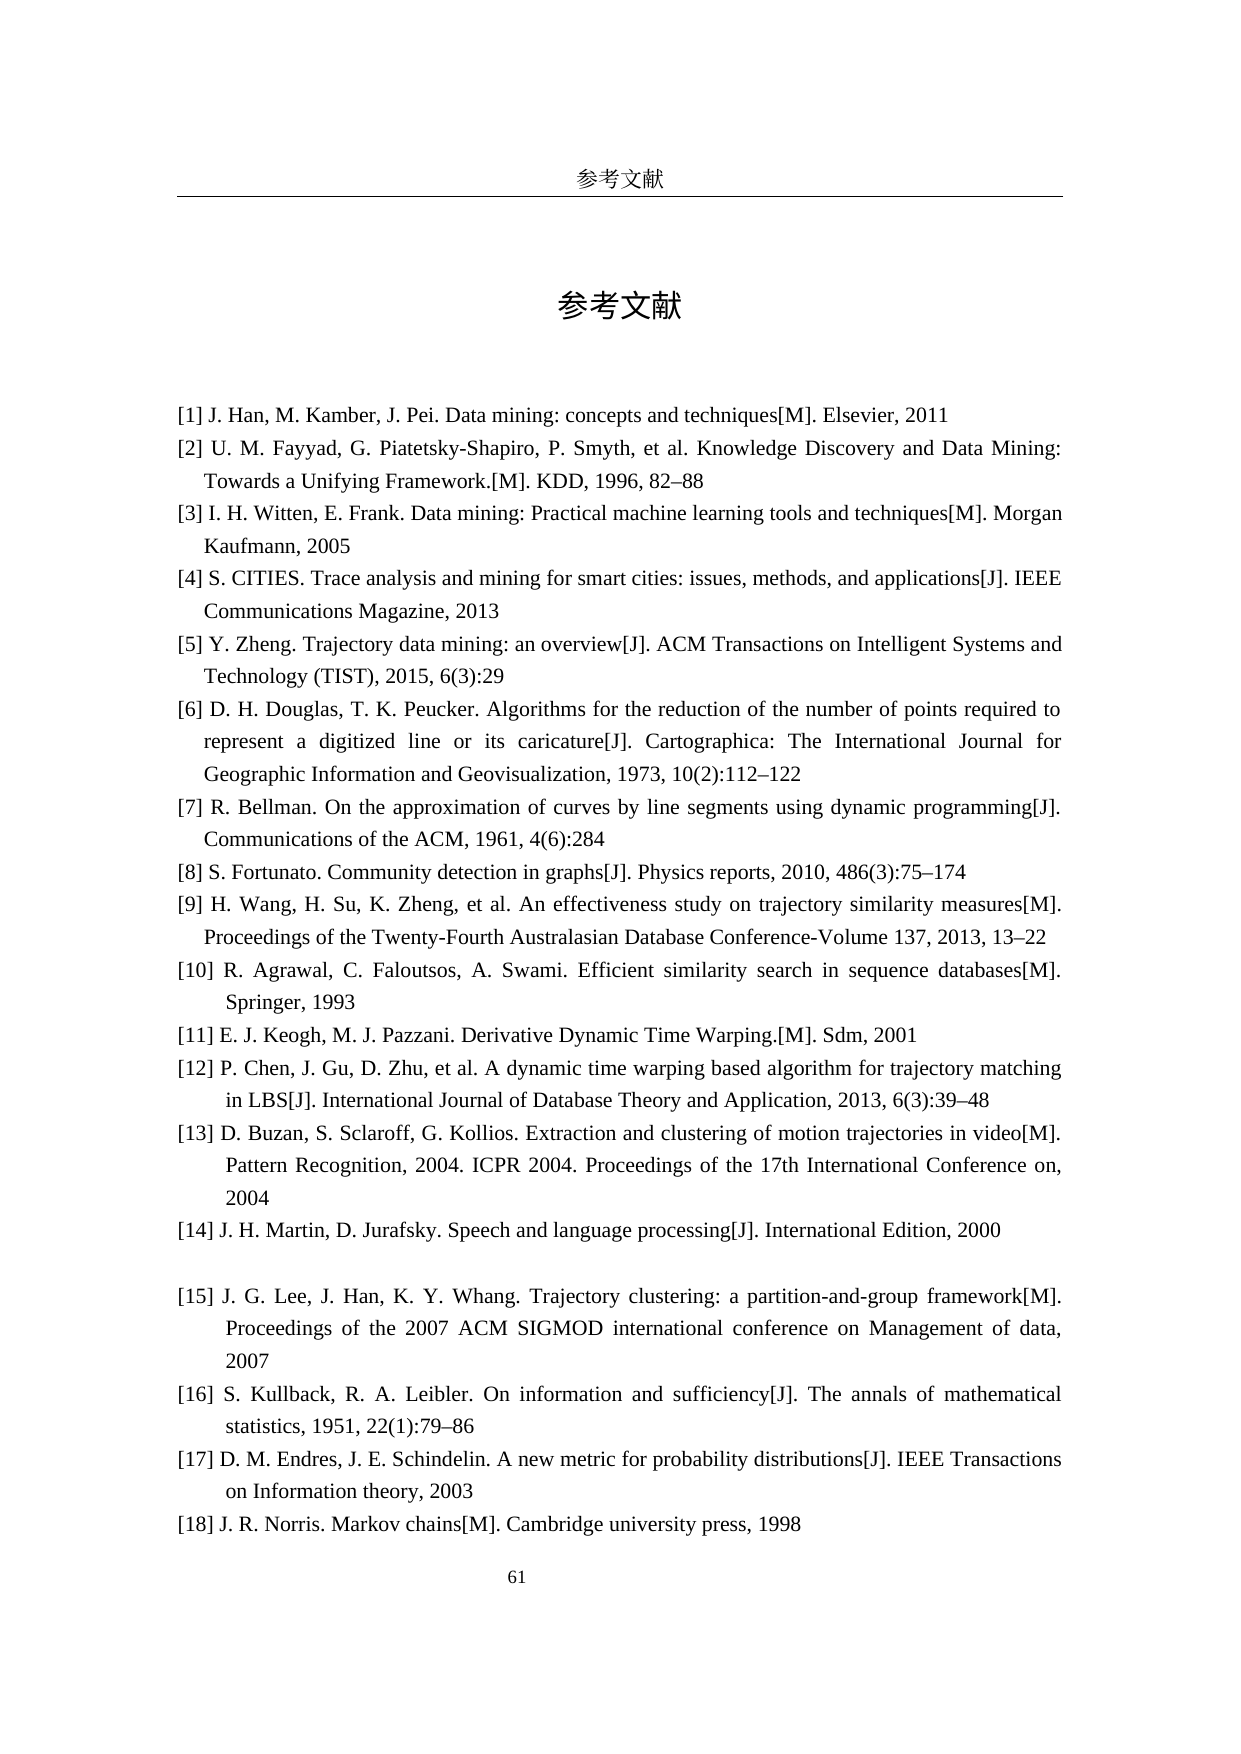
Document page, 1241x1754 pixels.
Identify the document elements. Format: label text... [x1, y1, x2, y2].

text [13] D. Buzan, S. Sclaroff, G. Kollios. Extraction and clustering of motion trajectories in video[M]. Pattern Recognition, 2004. ICPR 2004. Proceedings of the 17th International Conference on, 2004 [177, 1116, 1063, 1214]
text [4] S. CITIES. Trace analysis and mining for smart cities: issues, methods, and applications[J]. IEEE Communications Magazine, 2013 [177, 562, 1063, 627]
text [3] I. H. Witten, E. Frank. Data mining: Practical machine learning tools and techniques[M]. Morgan Kaufmann, 2005 [177, 497, 1063, 562]
text [11] E. J. Keogh, M. J. Pazzani. Derivative Dynamic Time Warping.[M]. Sdm, 2001 [177, 1018, 1063, 1051]
text [14] J. H. Martin, D. Jurafsky. Speech and language processing[J]. International Edition, 2000 [177, 1214, 1063, 1246]
text [9] H. Wang, H. Su, K. Zheng, et al. An effectiveness study on trajectory similarity measures[M]. Proceedings of the Twenty-Fourth Australasian Database Conference-Volume 137, 2013, 13–22 [177, 888, 1063, 953]
text [10] R. Agrawal, C. Faloutsos, A. Swami. Efficient similarity search in sequence databases[M]. Springer, 1993 [177, 953, 1063, 1018]
text [1] J. Han, M. Kamber, J. Pei. Data mining: concepts and techniques[M]. Elsevier, 2011 [177, 399, 1063, 431]
subtitle 参考文献 [177, 271, 1063, 336]
text [17] D. M. Endres, J. E. Schindelin. A new metric for probability distributions[J]. IEEE Transactions on Information theory, 2003 [177, 1442, 1063, 1507]
text [2] U. M. Fayyad, G. Piatetsky-Shapiro, P. Smyth, et al. Knowledge Discovery and Data Mining: Towards a Unifying Framework.[M]. KDD, 1996, 82–88 [177, 431, 1063, 497]
text [6] D. H. Douglas, T. K. Peucker. Algorithms for the reduction of the number of points required to represent a digitized line or its caricature[J]. Cartographica: The International Journal for Geographic Information and Geovisualization, 1973, 10(2):112–122 [177, 692, 1063, 790]
text [8] S. Fortunato. Community detection in graphs[J]. Physics reports, 2010, 486(3):75–174 [177, 855, 1063, 888]
text [5] Y. Zheng. Trajectory data mining: an overview[J]. ACM Transactions on Intelligent Systems and Technology (TIST), 2015, 6(3):29 [177, 627, 1063, 692]
text [12] P. Chen, J. Gu, D. Zhu, et al. A dynamic time warping based algorithm for trajectory matching in LBS[J]. International Journal of Database Theory and Application, 2013, 6(3):39–48 [177, 1051, 1063, 1116]
text [7] R. Bellman. On the approximation of curves by line segments using dynamic programming[J]. Communications of the ACM, 1961, 4(6):284 [177, 790, 1063, 855]
text [16] S. Kullback, R. A. Leibler. On information and sufficiency[J]. The annals of mathematical statistics, 1951, 22(1):79–86 [177, 1377, 1063, 1442]
text [15] J. G. Lee, J. Han, K. Y. Whang. Trajectory clustering: a partition-and-group framework[M]. Proceedings of the 2007 ACM SIGMOD international conference on Management of data, 2007 [177, 1279, 1063, 1377]
text [18] J. R. Norris. Markov chains[M]. Cambridge university press, 1998 [177, 1507, 1063, 1540]
